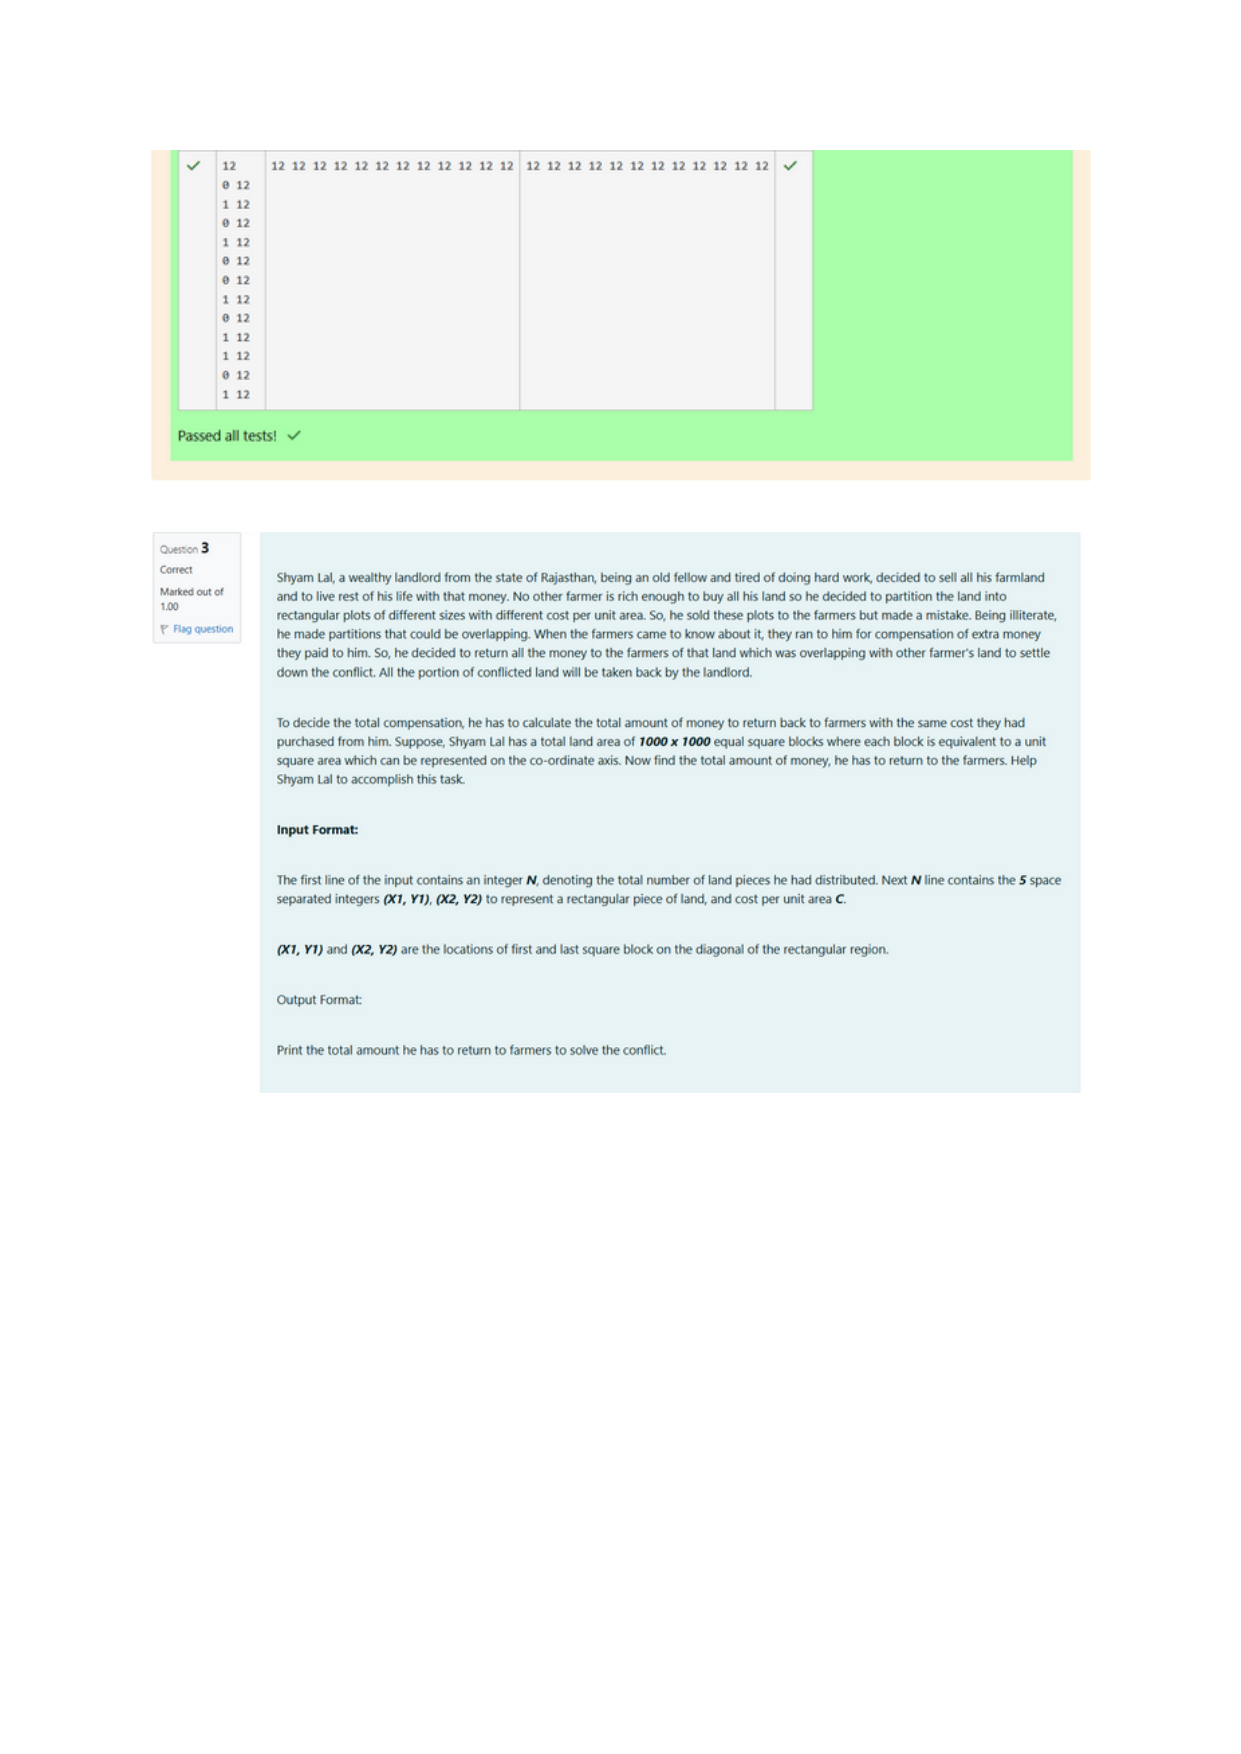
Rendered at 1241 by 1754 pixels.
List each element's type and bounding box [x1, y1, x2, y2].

picture [150, 150, 1091, 482]
picture [150, 532, 1091, 1093]
